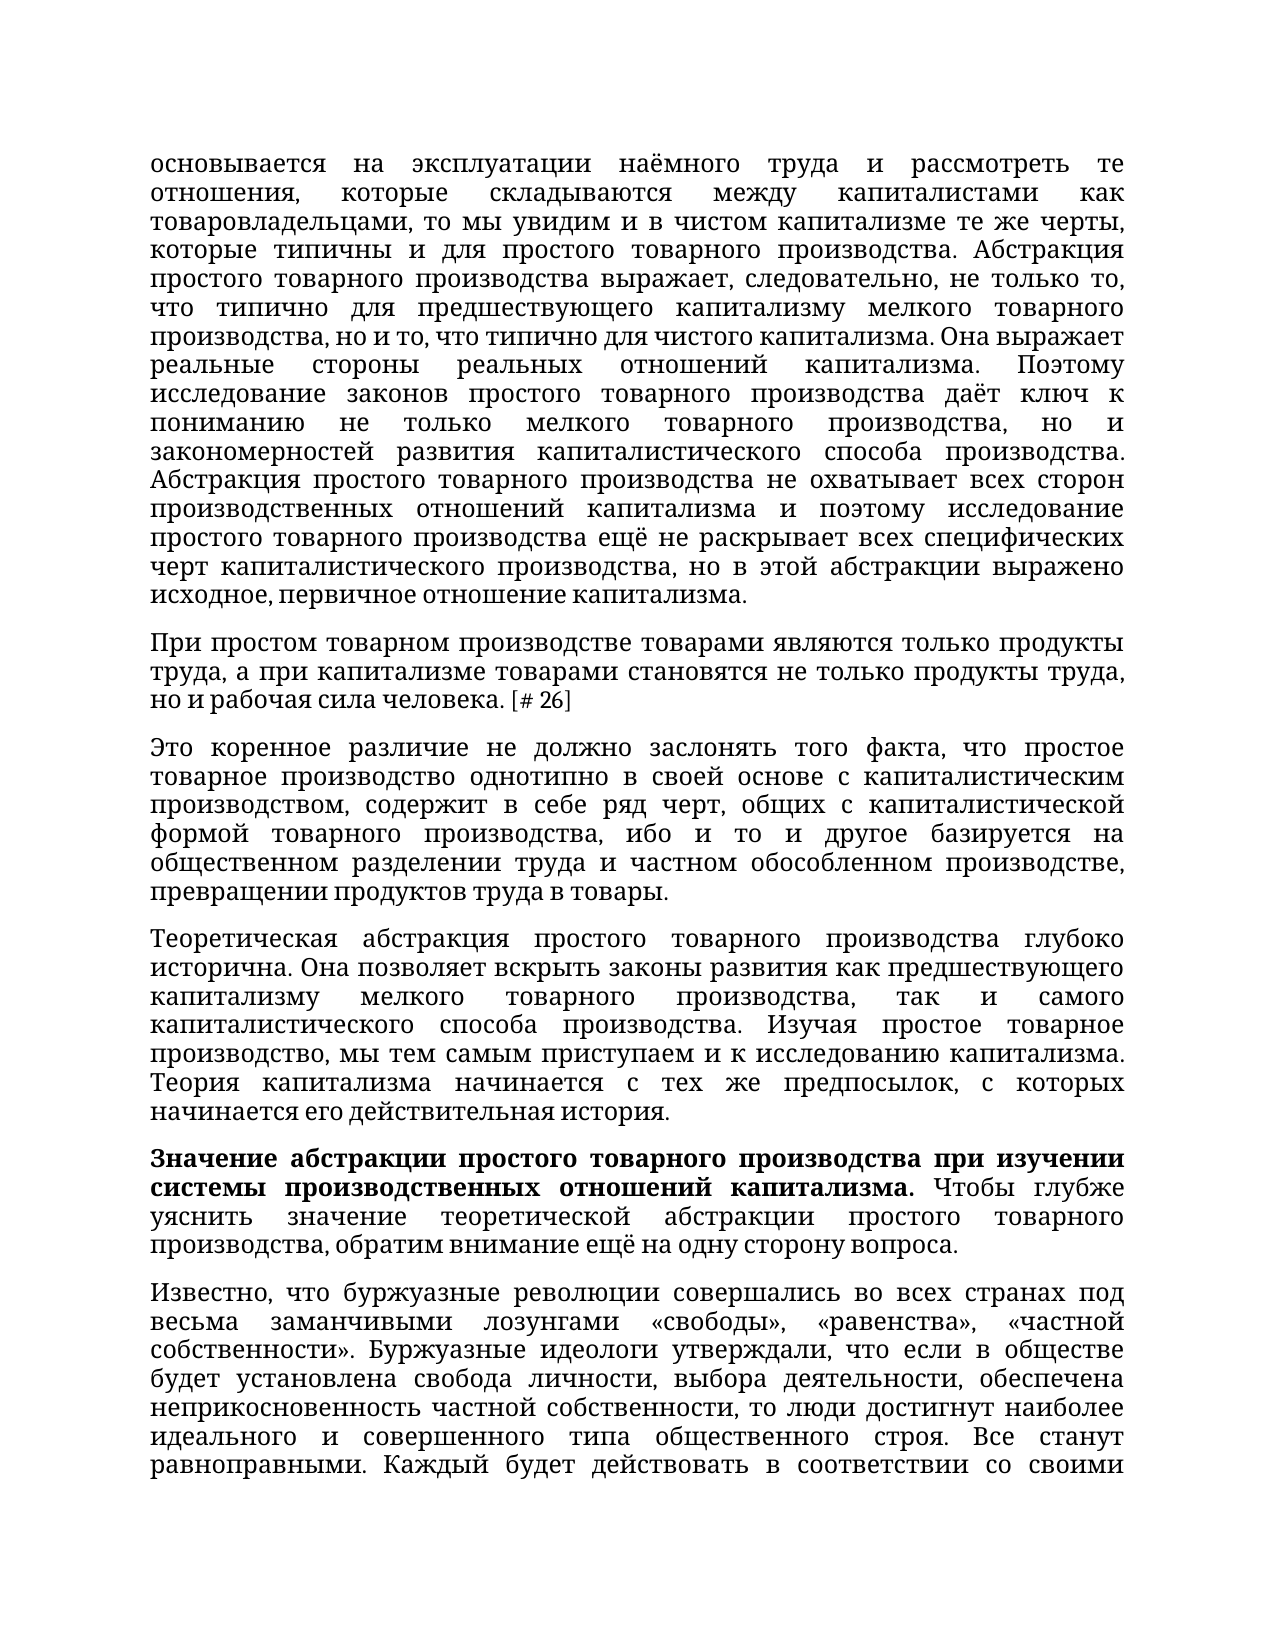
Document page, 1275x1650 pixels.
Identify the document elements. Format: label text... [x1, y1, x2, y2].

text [150, 150, 1125, 610]
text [150, 1279, 1125, 1480]
text Это коренное различие не должно заслонять того факта, что простое товарное производство однотипно в своей основе с капиталистическим производством, содержит в себе ряд черт, общих с капиталистической формой товарного производства, ибо и то и другое базируется на общественном разделении труда и частном обособленном производстве, превращении продуктов труда в товары. [150, 734, 1125, 906]
text Теоретическая абстракция простого товарного производства глубоко исторична. Она позволяет вскрыть законы развития как предшествующего капитализму мелкого товарного производства, так и самого капиталистического способа производства. Изучая простое товарное производство, мы тем самым приступаем и к исследованию капитализма. Теория капитализма начинается с тех же предпосылок, с которых начинается его действительная история. [150, 925, 1125, 1126]
text Значение абстракции простого товарного производства при изучении системы производственных отношений капитализма. Чтобы глубже уяснить значение теоретической абстракции простого товарного производства, обратим внимание ещё на одну сторону вопроса. [150, 1145, 1125, 1260]
text При простом товарном производстве товарами являются только продукты труда, а при капитализме товарами становятся не только продукты труда, но и рабочая сила человека. [# 26] [150, 629, 1125, 715]
